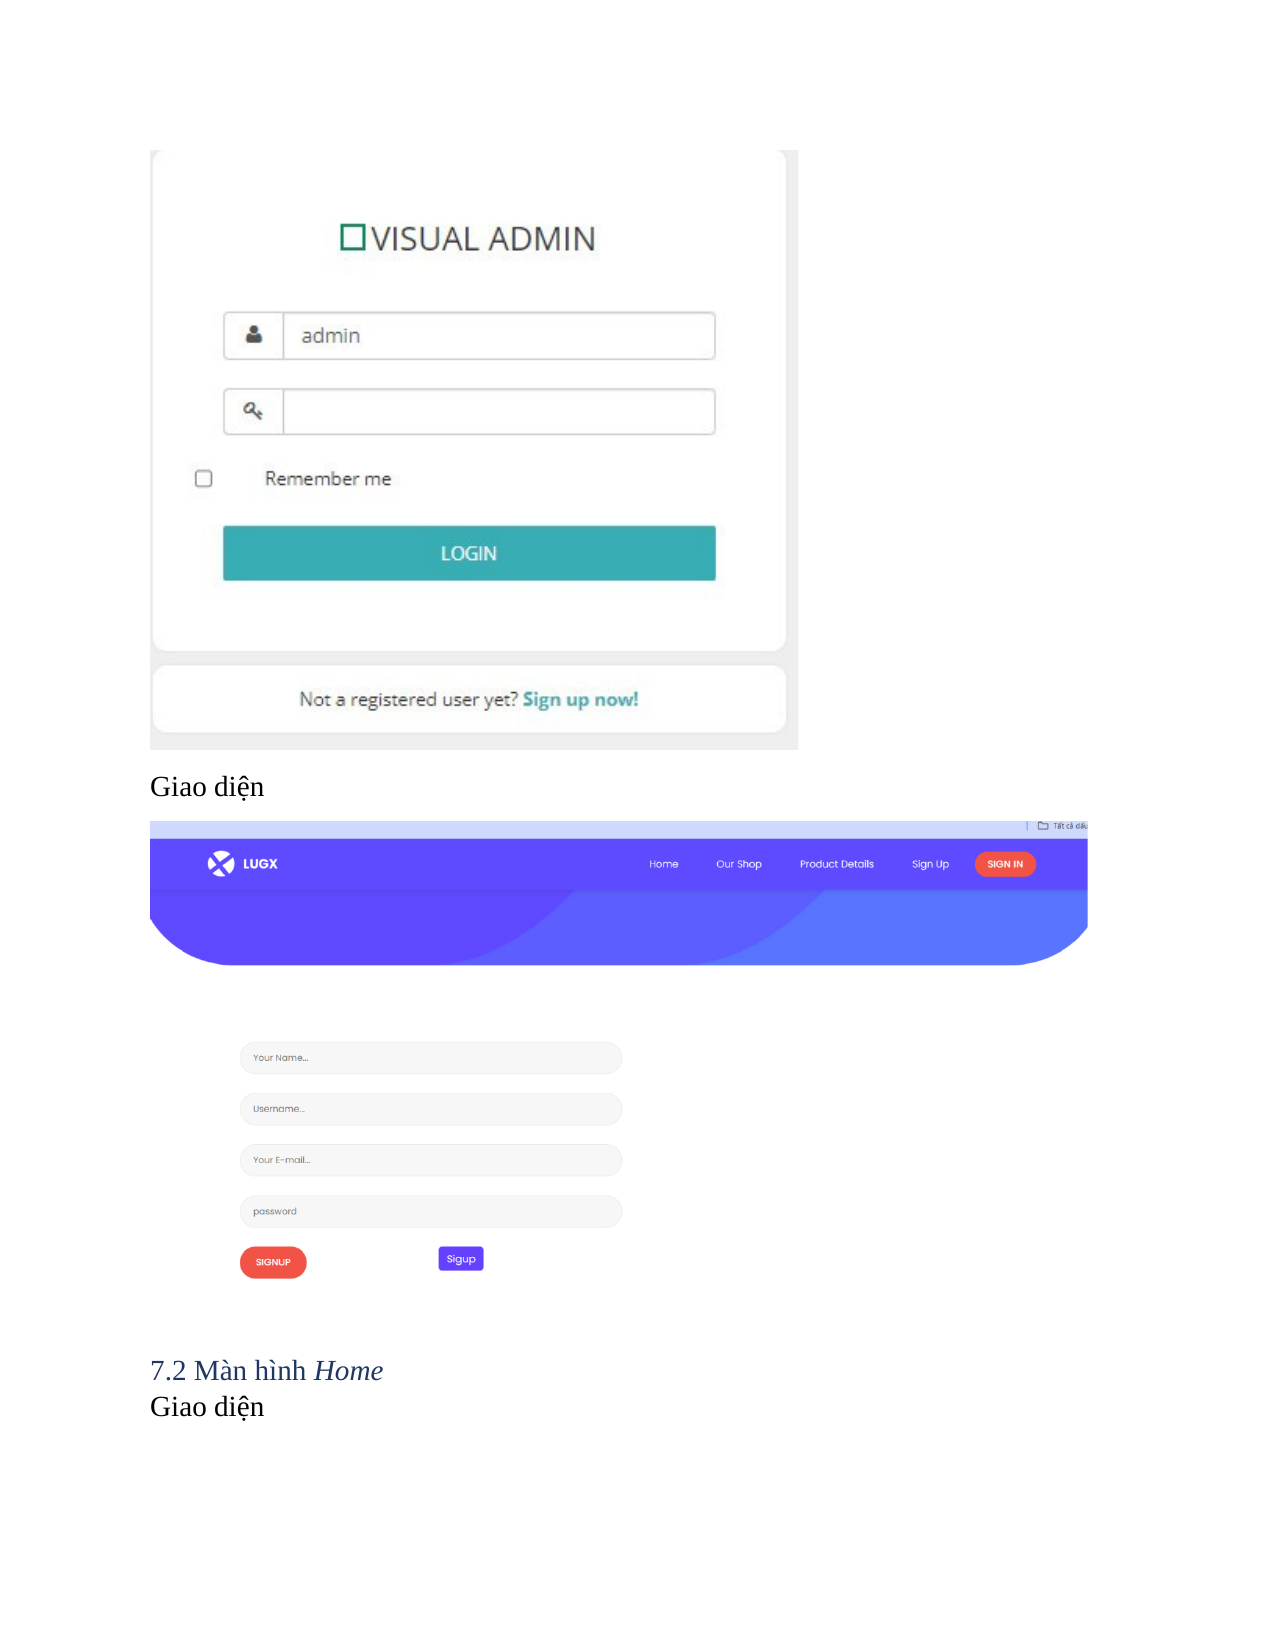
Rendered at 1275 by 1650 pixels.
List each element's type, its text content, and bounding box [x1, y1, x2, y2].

picture [150, 150, 799, 750]
text Giao diện [150, 769, 1125, 802]
subtitle 7.2 Màn hình Home [150, 1353, 1125, 1386]
text Giao diện [150, 1389, 1125, 1422]
picture [150, 821, 1088, 1281]
